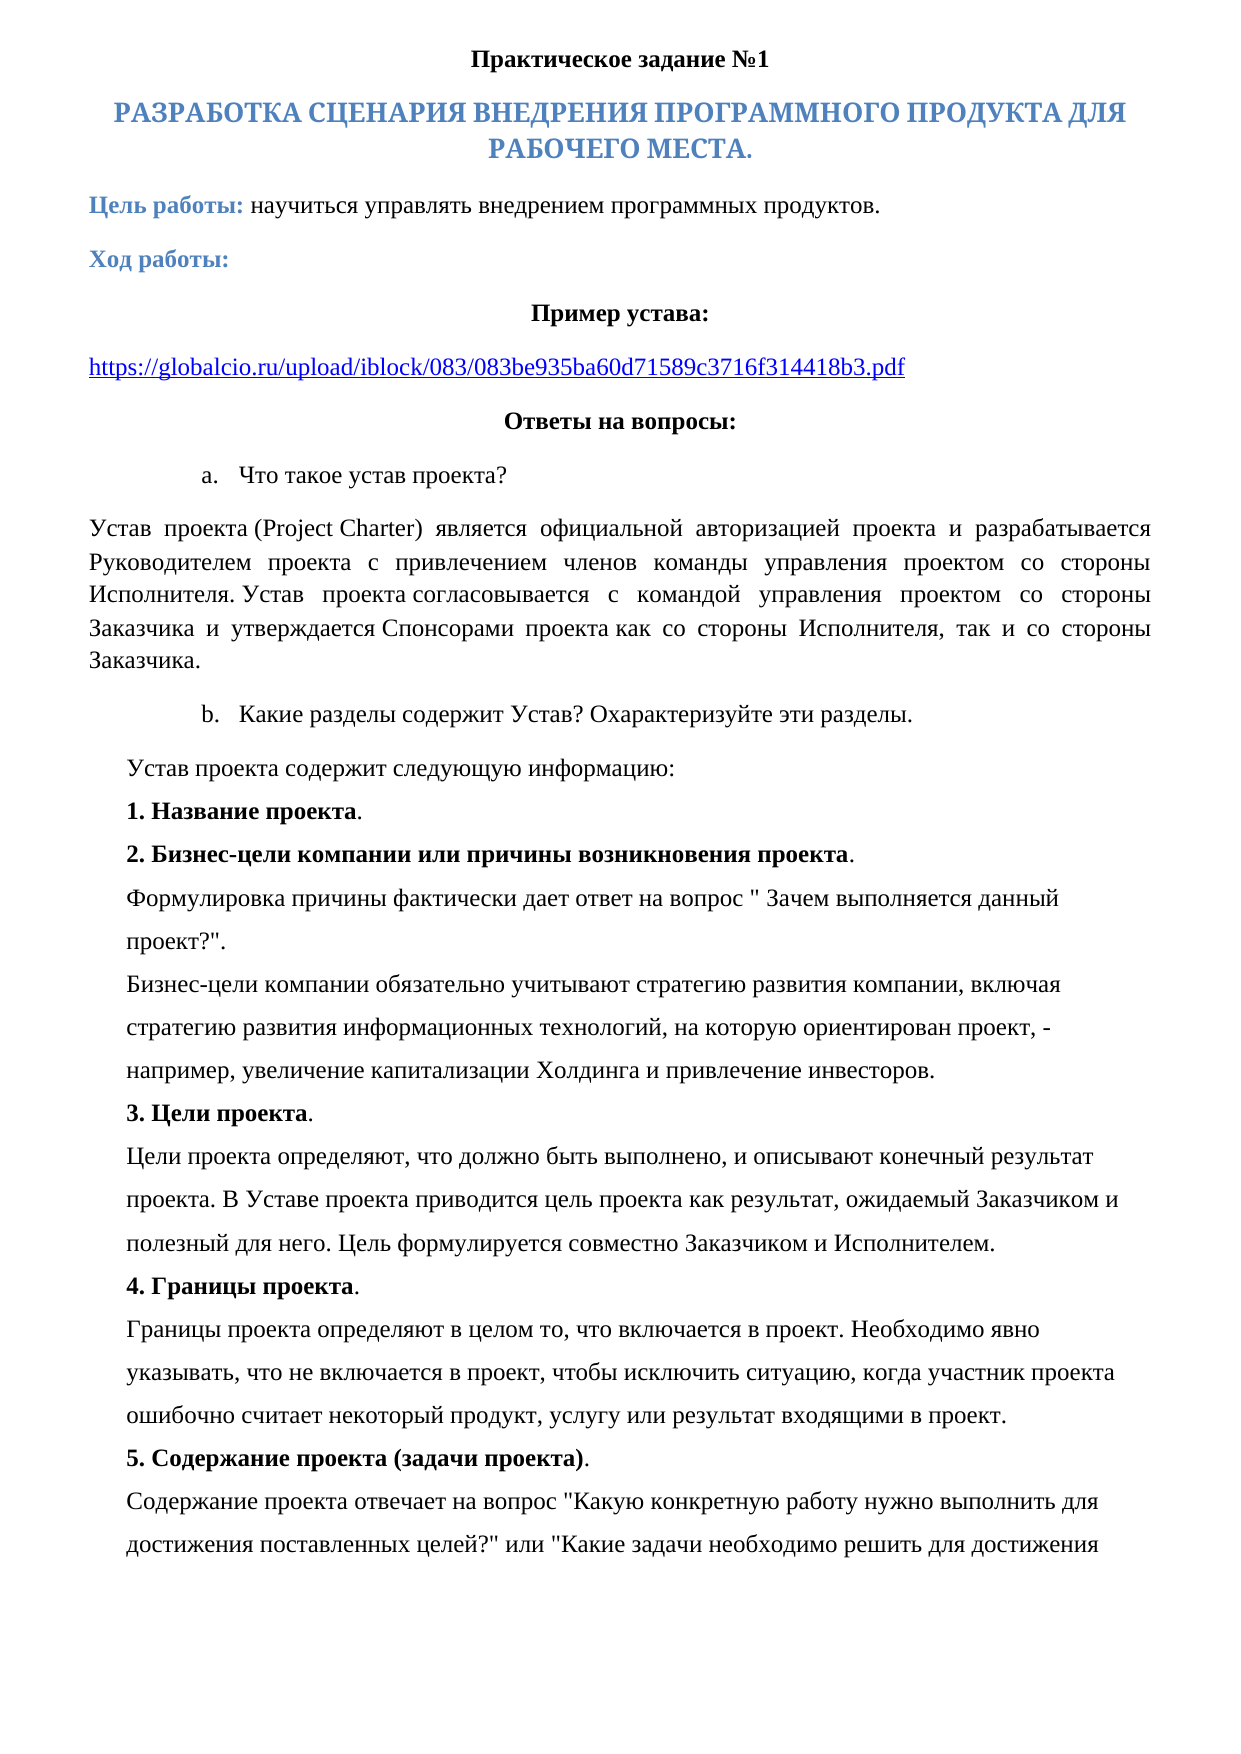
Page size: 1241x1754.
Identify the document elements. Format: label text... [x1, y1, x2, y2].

text 1. Название проекта. [126, 796, 1152, 825]
list Какие разделы содержит Устав? Охарактеризуйте эти разделы. [201, 699, 1152, 728]
text Цели проекта определяют, что должно быть выполнено, и описывают конечный результат проекта. В Уставе проекта приводится цель проекта как результат, ожидаемый Заказчиком и полезный для него. Цель формулируется совместно Заказчиком и Исполнителем. [126, 1141, 1152, 1256]
text 2. Бизнес-цели компании или причины возникновения проекта. [126, 839, 1152, 868]
text Ответы на вопросы: [89, 406, 1152, 434]
list Что такое устав проекта? [201, 460, 1152, 488]
text Пример устава: [89, 298, 1152, 327]
text 4. Границы проекта. [126, 1271, 1152, 1299]
text Границы проекта определяют в целом то, что включается в проект. Необходимо явно указывать, что не включается в проект, чтобы исключить ситуацию, когда участник проекта ошибочно считает некоторый продукт, услугу или результат входящими в проект. [126, 1314, 1152, 1429]
text Практическое задание №1 [89, 44, 1152, 73]
text Устав проекта (Project Charter) является официальной авторизацией проекта и разрабатывается Руководителем проекта с привлечением членов команды управления проектом со стороны Исполнителя. Устав проекта согласовывается с командой управления проектом со стороны Заказчика и утверждается Спонсорами проекта как со стороны Исполнителя, так и со стороны Заказчика. [89, 641, 1152, 674]
text https://globalcio.ru/upload/iblock/083/083be935ba60d71589c3716f314418b3.pdf [89, 352, 1152, 381]
text Устав проекта содержит следующую информацию: [126, 753, 1152, 782]
text РАЗРАБОТКА СЦЕНАРИЯ ВНЕДРЕНИЯ ПРОГРАММНОГО ПРОДУКТА ДЛЯ РАБОЧЕГО МЕСТА. [89, 98, 1152, 165]
text 3. Цели проекта. [126, 1098, 1152, 1127]
text Бизнес-цели компании обязательно учитывают стратегию развития компании, включая стратегию развития информационных технологий, на которую ориентирован проект, - например, увеличение капитализации Холдинга и привлечение инвесторов. [126, 969, 1152, 1084]
text Формулировка причины фактически дает ответ на вопрос " Зачем выполняется данный проект?". [126, 883, 1152, 954]
text Ход работы: [89, 244, 1152, 273]
text 5. Содержание проекта (задачи проекта). [126, 1443, 1152, 1472]
text Цель работы: научиться управлять внедрением программных продуктов. [89, 190, 1152, 219]
